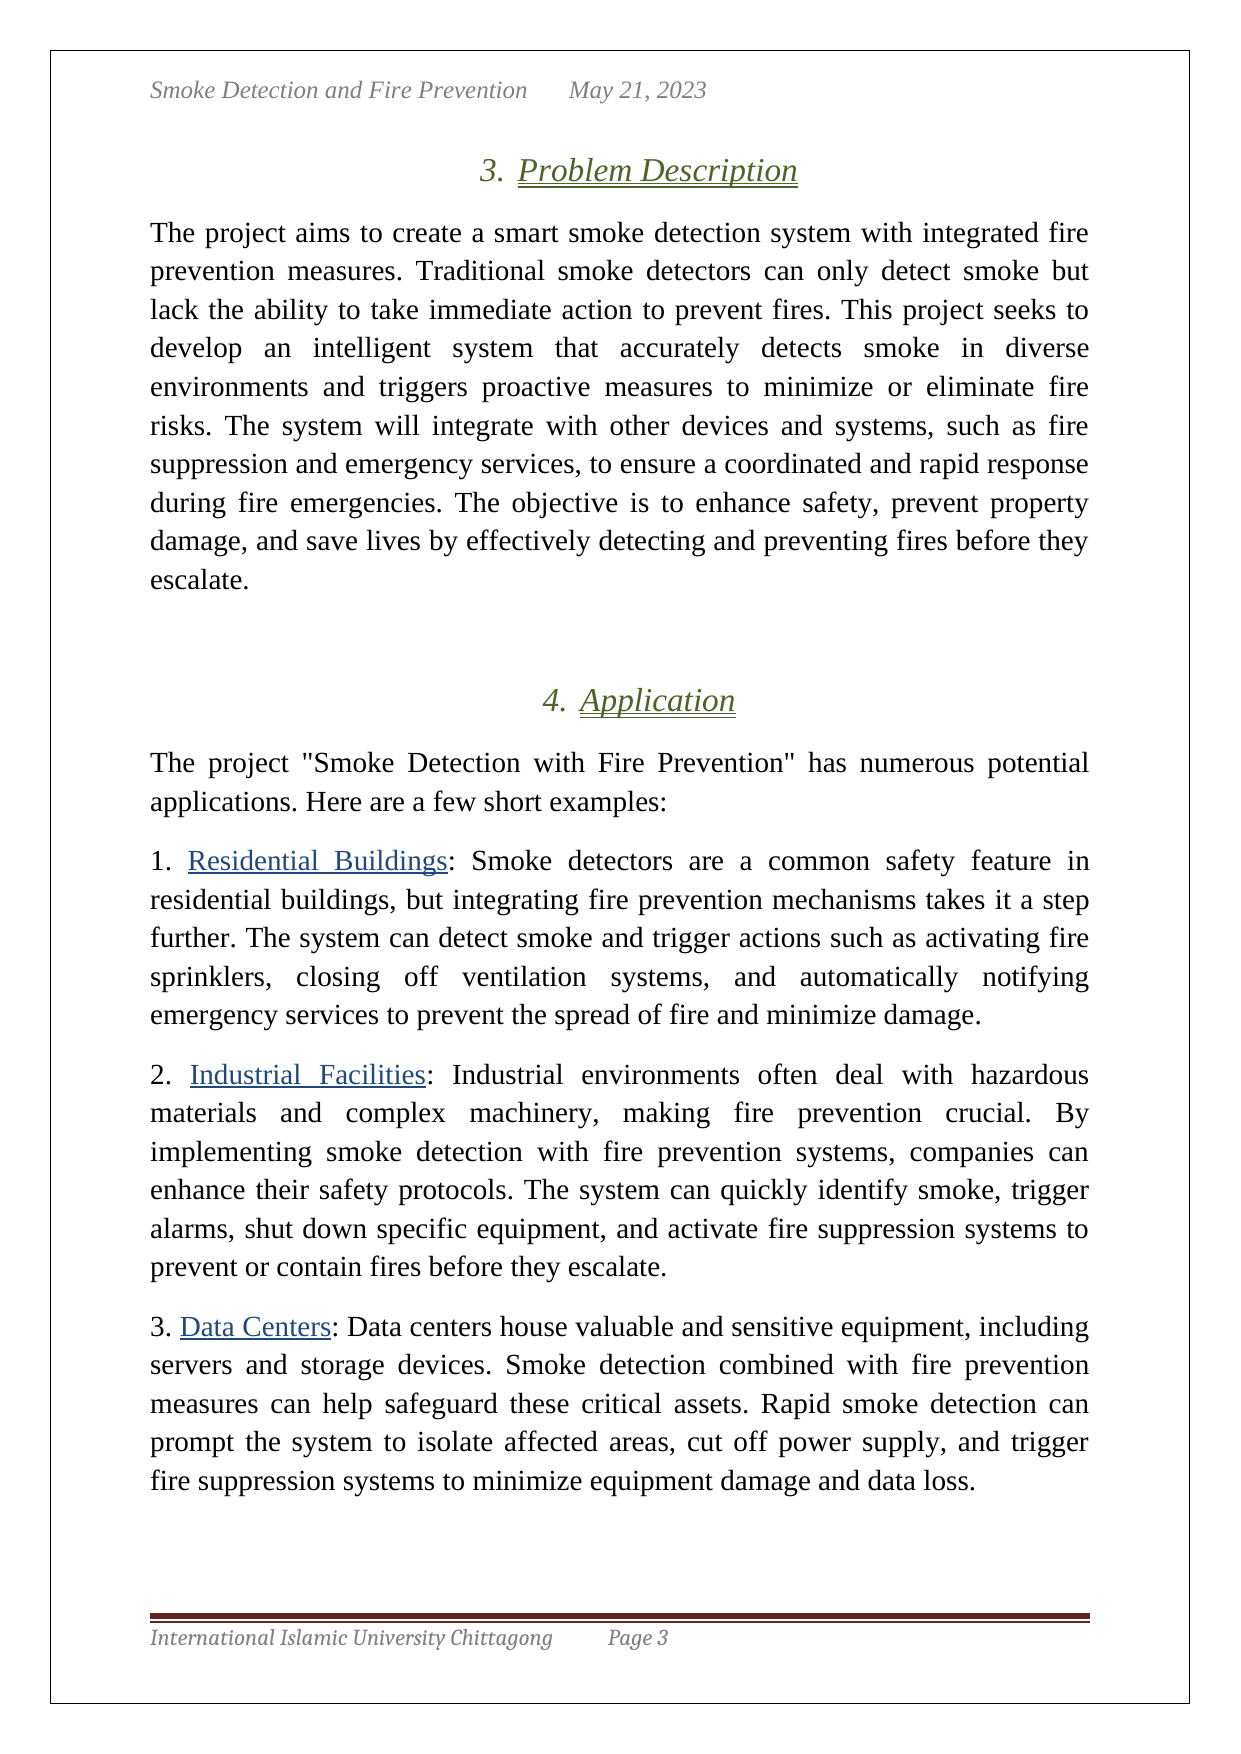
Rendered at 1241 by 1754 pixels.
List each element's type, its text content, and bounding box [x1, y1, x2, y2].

text 1. Residential Buildings: Smoke detectors are a common safety feature in residential buildings, but integrating fire prevention mechanisms takes it a step further. The system can detect smoke and trigger actions such as activating fire sprinklers, closing off ventilation systems, and automatically notifying emergency services to prevent the spread of fire and minimize damage. [150, 843, 1090, 1031]
text The project "Smoke Detection with Fire Prevention" has numerous potential applications. Here are a few short examples: [150, 745, 1090, 817]
list Problem Description [187, 150, 1090, 188]
list Application [187, 681, 1090, 719]
text 3. Data Centers: Data centers house valuable and sensitive equipment, including servers and storage devices. Smoke detection combined with fire prevention measures can help safeguard these critical assets. Rapid smoke detection can prompt the system to isolate affected areas, cut off power supply, and trigger fire suppression systems to minimize equipment damage and data loss. [150, 1309, 1090, 1497]
text The project aims to create a smart smoke detection system with integrated fire prevention measures. Traditional smoke detectors can only detect smoke but lack the ability to take immediate action to prevent fires. This project seeks to develop an intelligent system that accurately detects smoke in diverse environments and triggers proactive measures to minimize or eliminate fire risks. The system will integrate with other devices and systems, such as fire suppression and emergency services, to ensure a coordinated and rapid response during fire emergencies. The objective is to enhance safety, prevent property damage, and save lives by effectively detecting and preventing fires before they escalate. [150, 215, 1090, 595]
text 2. Industrial Facilities: Industrial environments often deal with hazardous materials and complex machinery, making fire prevention crucial. By implementing smoke detection with fire prevention systems, companies can enhance their safety protocols. The system can quickly identify smoke, trigger alarms, shut down specific equipment, and activate fire suppression systems to prevent or contain fires before they escalate. [150, 1057, 1090, 1283]
